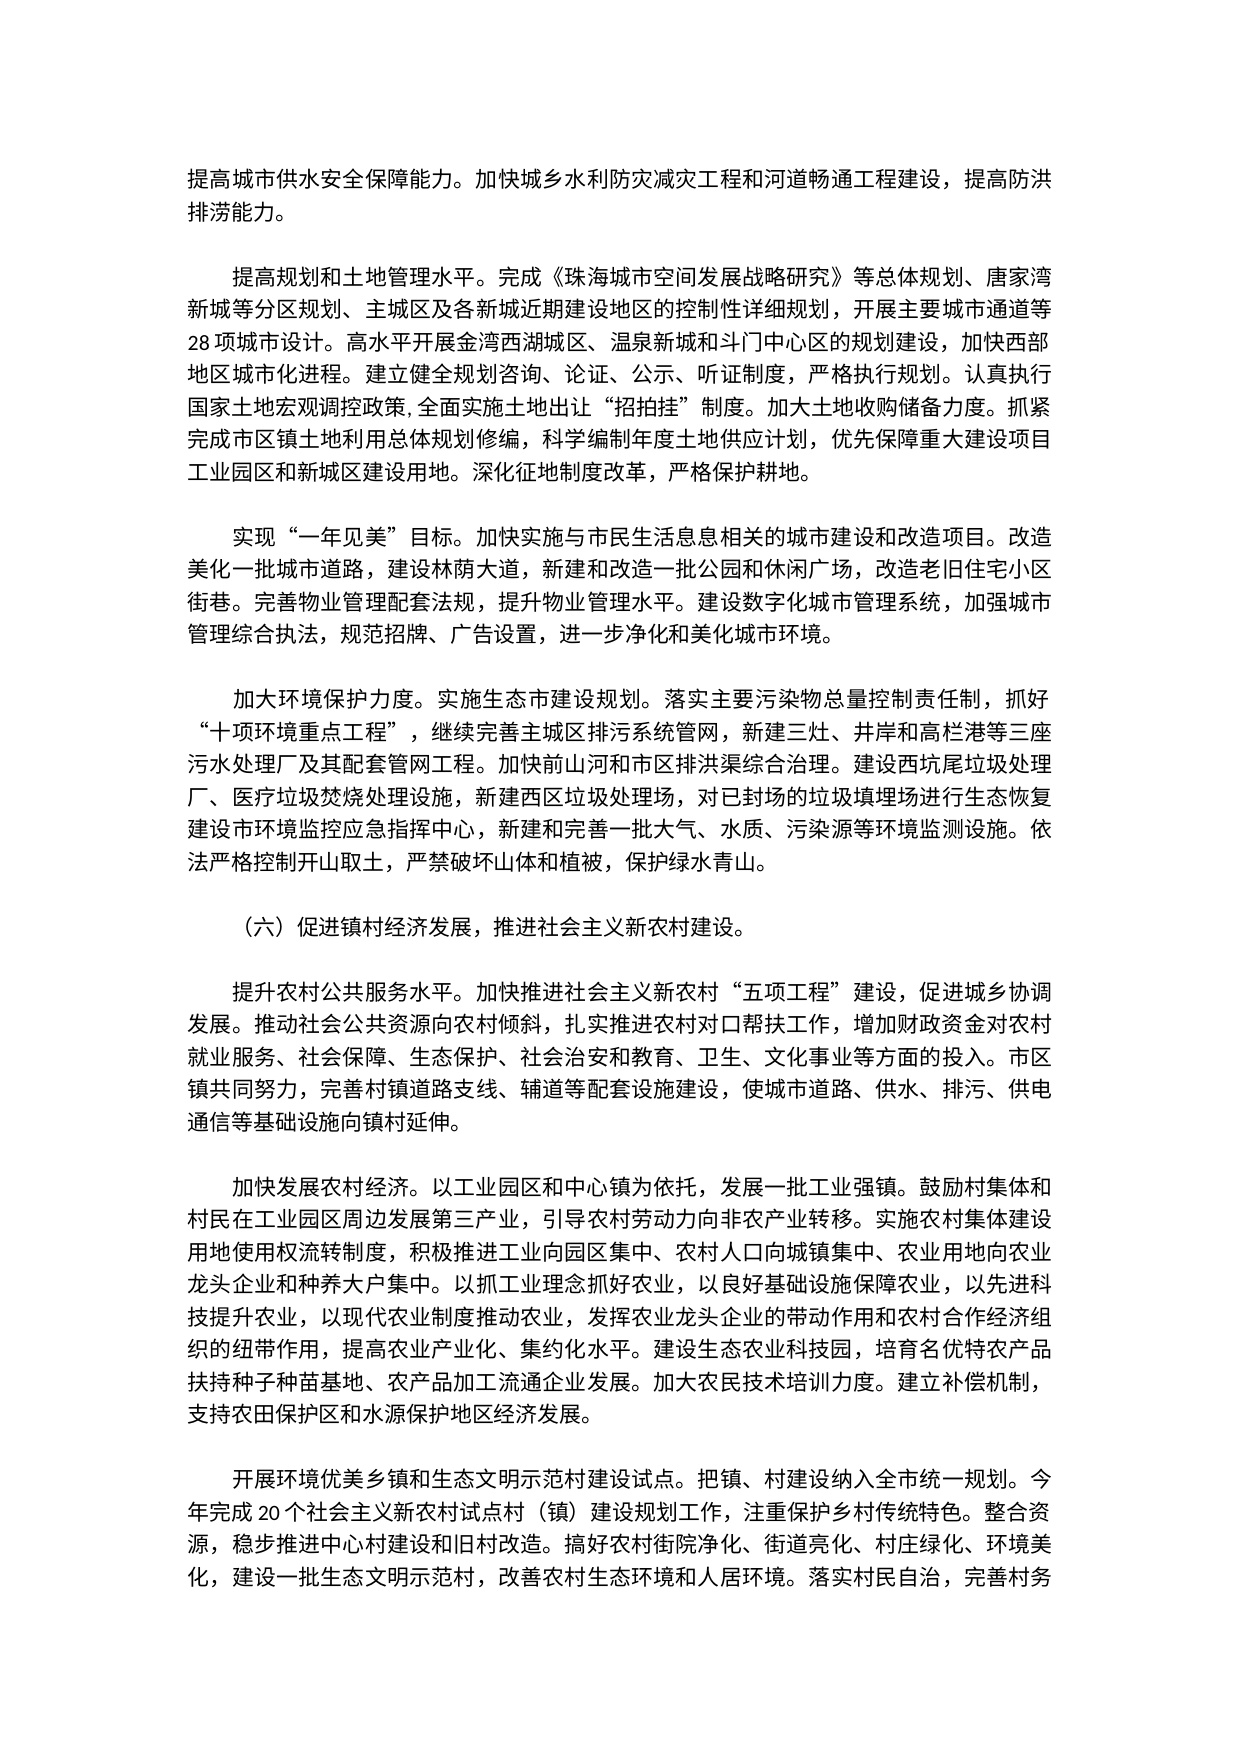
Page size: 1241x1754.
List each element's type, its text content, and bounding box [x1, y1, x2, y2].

text 加大环境保护力度。实施生态市建设规划。落实主要污染物总量控制责任制，抓好“十项环境重点工程”，继续完善主城区排污系统管网，新建三灶、井岸和高栏港等三座污水处理厂及其配套管网工程。加快前山河和市区排洪渠综合治理。建设西坑尾垃圾处理厂、医疗垃圾焚烧处理设施，新建西区垃圾处理场，对已封场的垃圾填埋场进行生态恢复。建设市环境监控应急指挥中心，新建和完善一批大气、水质、污染源等环境监测设施。依法严格控制开山取土，严禁破坏山体和植被，保护绿水青山。 [187, 682, 1053, 877]
text 提高规划和土地管理水平。完成《珠海城市空间发展战略研究》等总体规划、唐家湾新城等分区规划、主城区及各新城近期建设地区的控制性详细规划，开展主要城市通道等28项城市设计。高水平开展金湾西湖城区、温泉新城和斗门中心区的规划建设，加快西部地区城市化进程。建立健全规划咨询、论证、公示、听证制度，严格执行规划。认真执行国家土地宏观调控政策, 全面实施土地出让“招拍挂”制度。加大土地收购储备力度。抓紧完成市区镇土地利用总体规划修编，科学编制年度土地供应计划，优先保障重大建设项目、工业园区和新城区建设用地。深化征地制度改革，严格保护耕地。 [187, 259, 1053, 487]
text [187, 1462, 1053, 1592]
text 加快发展农村经济。以工业园区和中心镇为依托，发展一批工业强镇。鼓励村集体和村民在工业园区周边发展第三产业，引导农村劳动力向非农产业转移。实施农村集体建设用地使用权流转制度，积极推进工业向园区集中、农村人口向城镇集中、农业用地向农业龙头企业和种养大户集中。以抓工业理念抓好农业，以良好基础设施保障农业，以先进科技提升农业，以现代农业制度推动农业，发挥农业龙头企业的带动作用和农村合作经济组织的纽带作用，提高农业产业化、集约化水平。建设生态农业科技园，培育名优特农产品，扶持种子种苗基地、农产品加工流通企业发展。加大农民技术培训力度。建立补偿机制，支持农田保护区和水源保护地区经济发展。 [187, 1169, 1053, 1429]
text 实现“一年见美”目标。加快实施与市民生活息息相关的城市建设和改造项目。改造、美化一批城市道路，建设林荫大道，新建和改造一批公园和休闲广场，改造老旧住宅小区街巷。完善物业管理配套法规，提升物业管理水平。建设数字化城市管理系统，加强城市管理综合执法，规范招牌、广告设置，进一步净化和美化城市环境。 [187, 519, 1053, 649]
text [187, 162, 1053, 227]
text （六）促进镇村经济发展，推进社会主义新农村建设。 [187, 909, 1053, 942]
text 提升农村公共服务水平。加快推进社会主义新农村“五项工程”建设，促进城乡协调发展。推动社会公共资源向农村倾斜，扎实推进农村对口帮扶工作，增加财政资金对农村就业服务、社会保障、生态保护、社会治安和教育、卫生、文化事业等方面的投入。市区镇共同努力，完善村镇道路支线、辅道等配套设施建设，使城市道路、供水、排污、供电、通信等基础设施向镇村延伸。 [187, 974, 1053, 1137]
